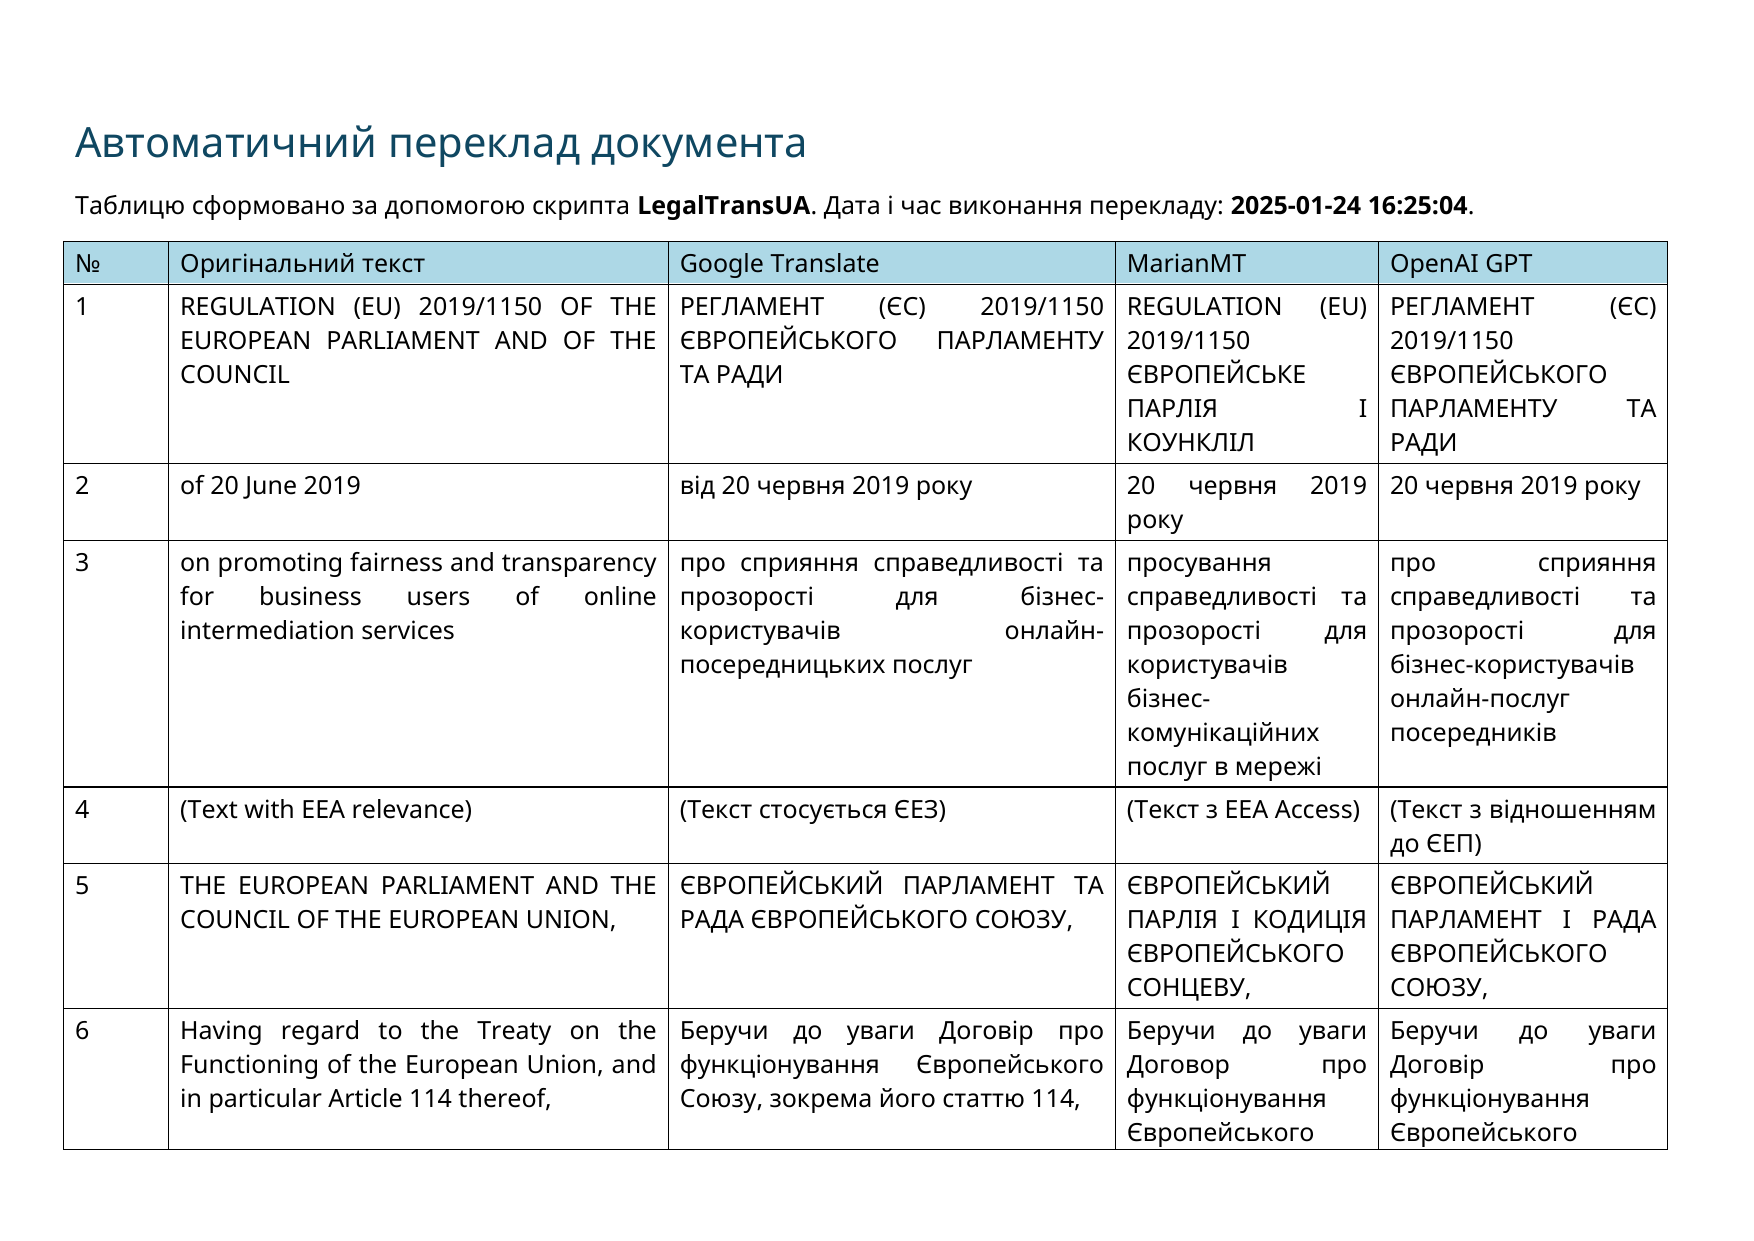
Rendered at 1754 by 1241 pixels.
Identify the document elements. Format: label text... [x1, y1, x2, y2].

table_header Оригінальний текст [169, 242, 668, 283]
table_cell ЄВРОПЕЙСЬКИЙ ПАРЛАМЕНТ І РАДА ЄВРОПЕЙСЬКОГО СОЮЗУ, [1379, 864, 1667, 1008]
table_cell 3 [64, 541, 168, 786]
table_cell 4 [64, 788, 168, 863]
table_cell 1 [64, 285, 168, 463]
table_cell of 20 June 2019 [169, 464, 668, 539]
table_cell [669, 1009, 1115, 1149]
table_header № [64, 242, 168, 283]
table_cell THE EUROPEAN PARLIAMENT AND THE COUNCIL OF THE EUROPEAN UNION, [169, 864, 668, 1008]
table_cell 5 [64, 864, 168, 1008]
table_cell on promoting fairness and transparency for business users of online intermediation services [169, 541, 668, 786]
table_cell (Текст стосується ЄЕЗ) [669, 788, 1115, 863]
table_cell (Text with EEA relevance) [169, 788, 668, 863]
table_cell РЕГЛАМЕНТ (ЄС) 2019/1150 ЄВРОПЕЙСЬКОГО ПАРЛАМЕНТУ ТА РАДИ [669, 285, 1115, 463]
table_cell REGULATION (EU) 2019/1150 ЄВРОПЕЙСЬКЕ ПАРЛІЯ І КОУНКЛІЛ [1116, 285, 1378, 463]
table_cell РЕГЛАМЕНТ (ЄС) 2019/1150 ЄВРОПЕЙСЬКОГО ПАРЛАМЕНТУ ТА РАДИ [1379, 285, 1667, 463]
table_cell просування справедливості та прозорості для користувачів бізнес-комунікаційних послуг в мережі [1116, 541, 1378, 786]
table_cell 6 [64, 1009, 168, 1149]
subtitle Автоматичний переклад документа [75, 112, 1679, 169]
table_cell REGULATION (EU) 2019/1150 OF THE EUROPEAN PARLIAMENT AND OF THE COUNCIL [169, 285, 668, 463]
table_cell про сприяння справедливості та прозорості для бізнес-користувачів онлайн-посередницьких послуг [669, 541, 1115, 786]
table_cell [1379, 1009, 1667, 1149]
table_header Google Translate [669, 242, 1115, 283]
table_cell 2 [64, 464, 168, 539]
table_cell (Текст з відношенням до ЄЕП) [1379, 788, 1667, 863]
table_cell 20 червня 2019 року [1116, 464, 1378, 539]
table_cell від 20 червня 2019 року [669, 464, 1115, 539]
table_cell ЄВРОПЕЙСЬКИЙ ПАРЛІЯ І КОДИЦІЯ ЄВРОПЕЙСЬКОГО СОНЦЕВУ, [1116, 864, 1378, 1008]
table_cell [1116, 1009, 1378, 1149]
table_header MarianMT [1116, 242, 1378, 283]
table_header OpenAI GPT [1379, 242, 1667, 283]
table_cell (Текст з EEA Access) [1116, 788, 1378, 863]
table_cell 20 червня 2019 року [1379, 464, 1667, 539]
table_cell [169, 1009, 668, 1149]
table_cell ЄВРОПЕЙСЬКИЙ ПАРЛАМЕНТ ТА РАДА ЄВРОПЕЙСЬКОГО СОЮЗУ, [669, 864, 1115, 1008]
table_cell про сприяння справедливості та прозорості для бізнес-користувачів онлайн-послуг посередників [1379, 541, 1667, 786]
text Таблицю сформовано за допомогою скрипта LegalTransUA. Дата і час виконання перекладу: 2025-01-24 16:25:04. [75, 188, 1679, 222]
